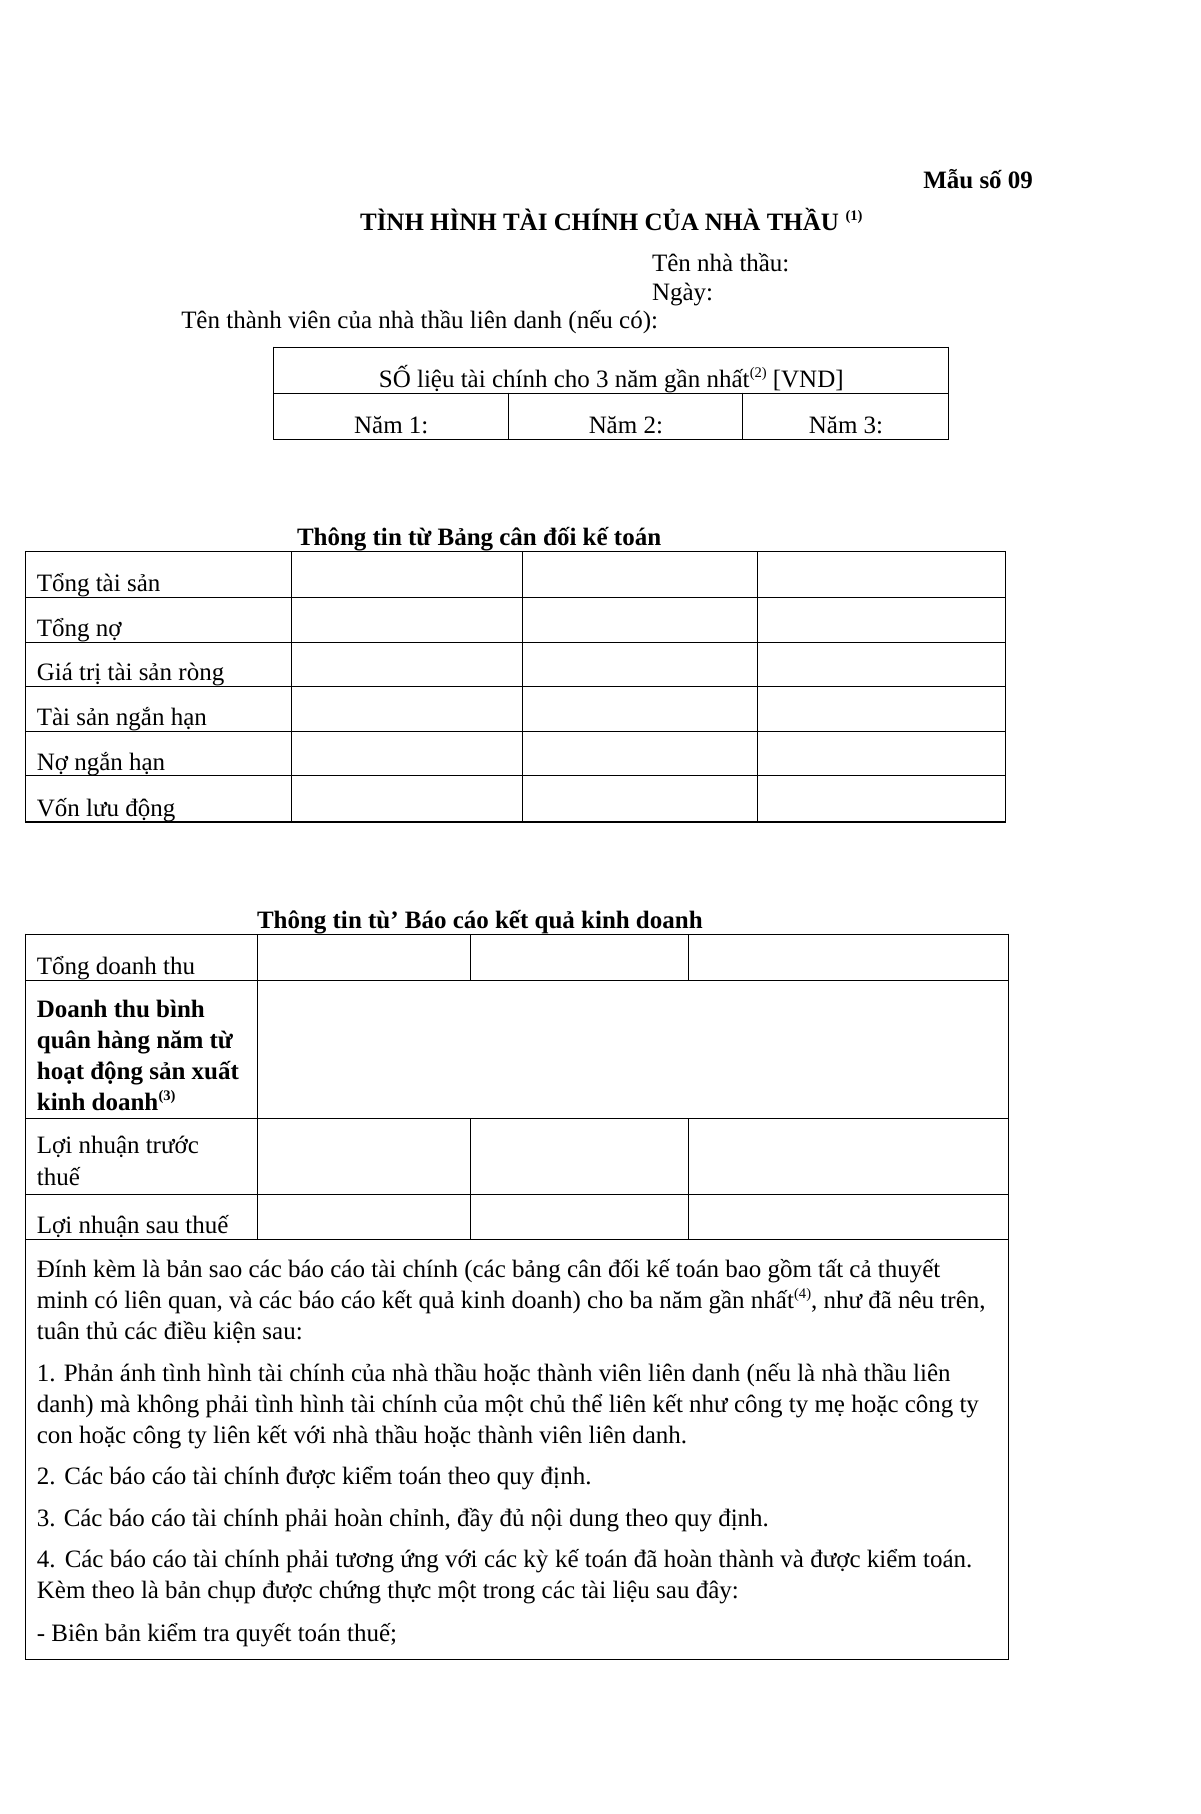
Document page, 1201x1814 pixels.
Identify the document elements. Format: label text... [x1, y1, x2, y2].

table_header [523, 552, 757, 597]
table_header Tổng tài sản [26, 552, 291, 597]
table_cell [471, 1119, 688, 1193]
table_cell [523, 732, 757, 775]
table_header [689, 935, 1008, 980]
table_cell [523, 598, 757, 642]
table_cell [523, 643, 757, 686]
table_cell Năm 1: [274, 394, 508, 439]
table_cell [292, 776, 522, 821]
table_cell [758, 598, 1005, 642]
table_cell [758, 687, 1005, 731]
table_cell [258, 981, 1008, 1118]
table_cell Đính kèm là bản sao các báo cáo tài chính (các bảng cân đối kế toán bao gồm tất cả thuyết minh có liên quan, và các báo cáo kết quả kinh doanh) cho ba năm gần nhất(4), như đã nêu trên, tuân thủ các điều kiện sau: Phản ánh tình hình tài chính của nhà thầu hoặc thành viên liên danh (nếu là nhà thầu liên danh) mà không phải tình hình tài chính của một chủ thể liên kết như công ty mẹ hoặc công ty con hoặc công ty liên kết với nhà thầu hoặc thành viên liên danh. Các báo cáo tài chính được kiểm toán theo quy định. Các báo cáo tài chính phải hoàn chỉnh, đầy đủ nội dung theo quy định. Các báo cáo tài chính phải tương ứng với các kỳ kế toán đã hoàn thành và được kiểm toán. Kèm theo là bản chụp được chứng thực một trong các tài liệu sau đây: - Biên bản kiểm tra quyết toán thuế; [26, 1240, 1008, 1659]
text Mẫu số 09 [25, 165, 1033, 194]
table_cell Lợi nhuận trước thuế [26, 1119, 257, 1193]
text Ngày: [652, 277, 1197, 305]
table_cell [292, 687, 522, 731]
text Tên thành viên của nhà thầu liên danh (nếu có): [25, 305, 1197, 334]
table_cell Năm 2: [509, 394, 742, 439]
table_cell [292, 598, 522, 642]
table_cell Doanh thu bình quân hàng năm từ hoạt động sản xuất kinh doanh(3) [26, 981, 257, 1118]
table_cell [758, 732, 1005, 775]
table_header SỐ liệu tài chính cho 3 năm gần nhất(2) [VND] [274, 348, 948, 393]
text Tên nhà thầu: [652, 248, 1197, 277]
table_header [471, 935, 688, 980]
table_cell [689, 1119, 1008, 1193]
table_cell Nợ ngắn hạn [26, 732, 291, 775]
table_cell [258, 1195, 470, 1238]
table_cell Tổng nợ [26, 598, 291, 642]
table_cell [292, 732, 522, 775]
table_cell Lợi nhuận sau thuế [26, 1195, 257, 1238]
table_cell Giá trị tài sản ròng [26, 643, 291, 686]
table_cell [258, 1119, 470, 1193]
table_header [292, 552, 522, 597]
table_cell [523, 776, 757, 821]
table_cell [758, 776, 1005, 821]
text TÌNH HÌNH TÀI CHÍNH CỦA NHÀ THẦU (1) [25, 207, 1197, 235]
table_cell [523, 687, 757, 731]
table_cell [689, 1195, 1008, 1238]
table_cell Tài sản ngắn hạn [26, 687, 291, 731]
table_cell Vốn lưu động [26, 776, 291, 821]
table_header Tổng doanh thu [26, 935, 257, 980]
text Thông tin từ Bảng cân đối kế toán [297, 522, 1197, 551]
table_header [258, 935, 470, 980]
text Thông tin tù’ Báo cáo kết quả kinh doanh [257, 905, 1197, 933]
table_cell [471, 1195, 688, 1238]
table_cell [292, 643, 522, 686]
table_cell Năm 3: [743, 394, 948, 439]
table_cell [758, 643, 1005, 686]
table_header [758, 552, 1005, 597]
